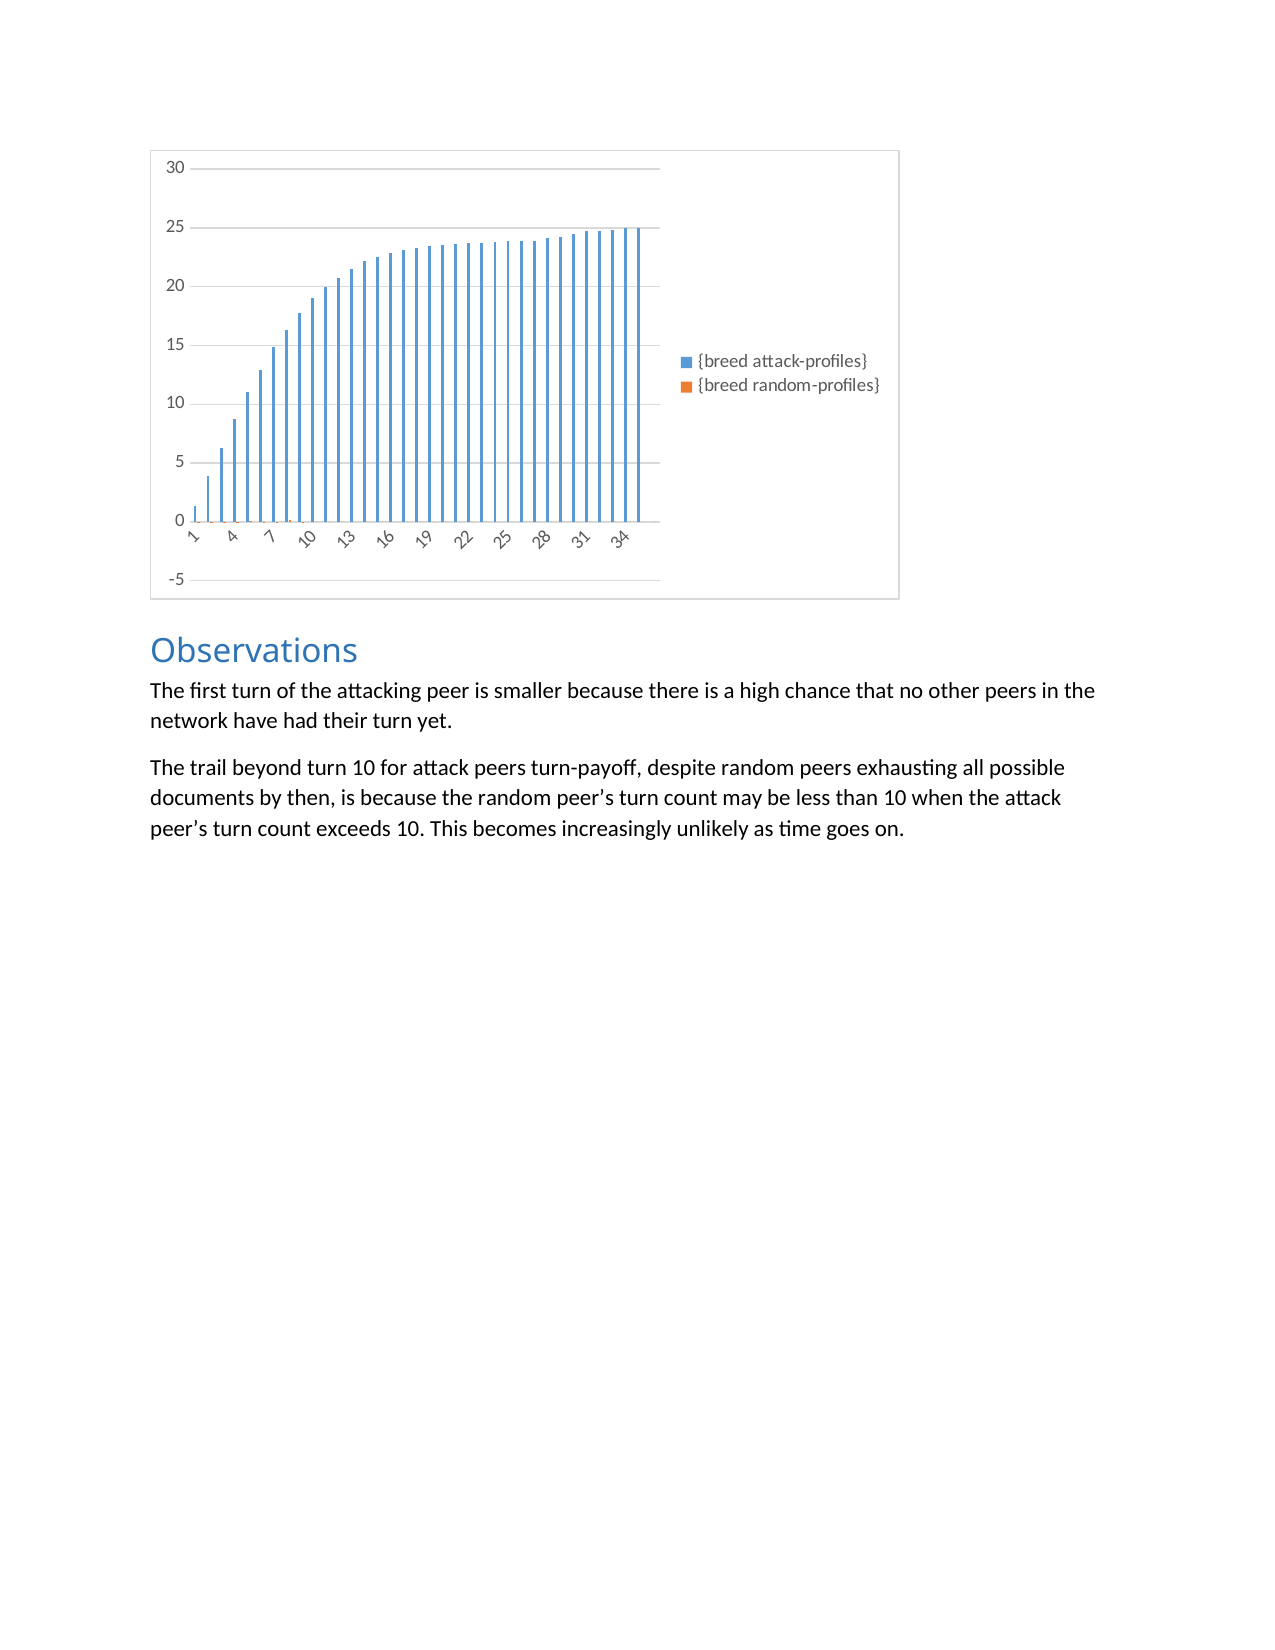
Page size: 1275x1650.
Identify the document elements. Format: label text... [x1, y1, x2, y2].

text The first turn of the attacking peer is smaller because there is a high chance that no other peers in the network have had their turn yet. [150, 676, 1125, 734]
text The trail beyond turn 10 for attack peers turn-payoff, despite random peers exhausting all possible documents by then, is because the random peer’s turn count may be less than 10 when the attack peer’s turn count exceeds 10. This becomes increasingly unlikely as time goes on. [150, 753, 1125, 842]
subtitle Observations [150, 627, 1125, 673]
